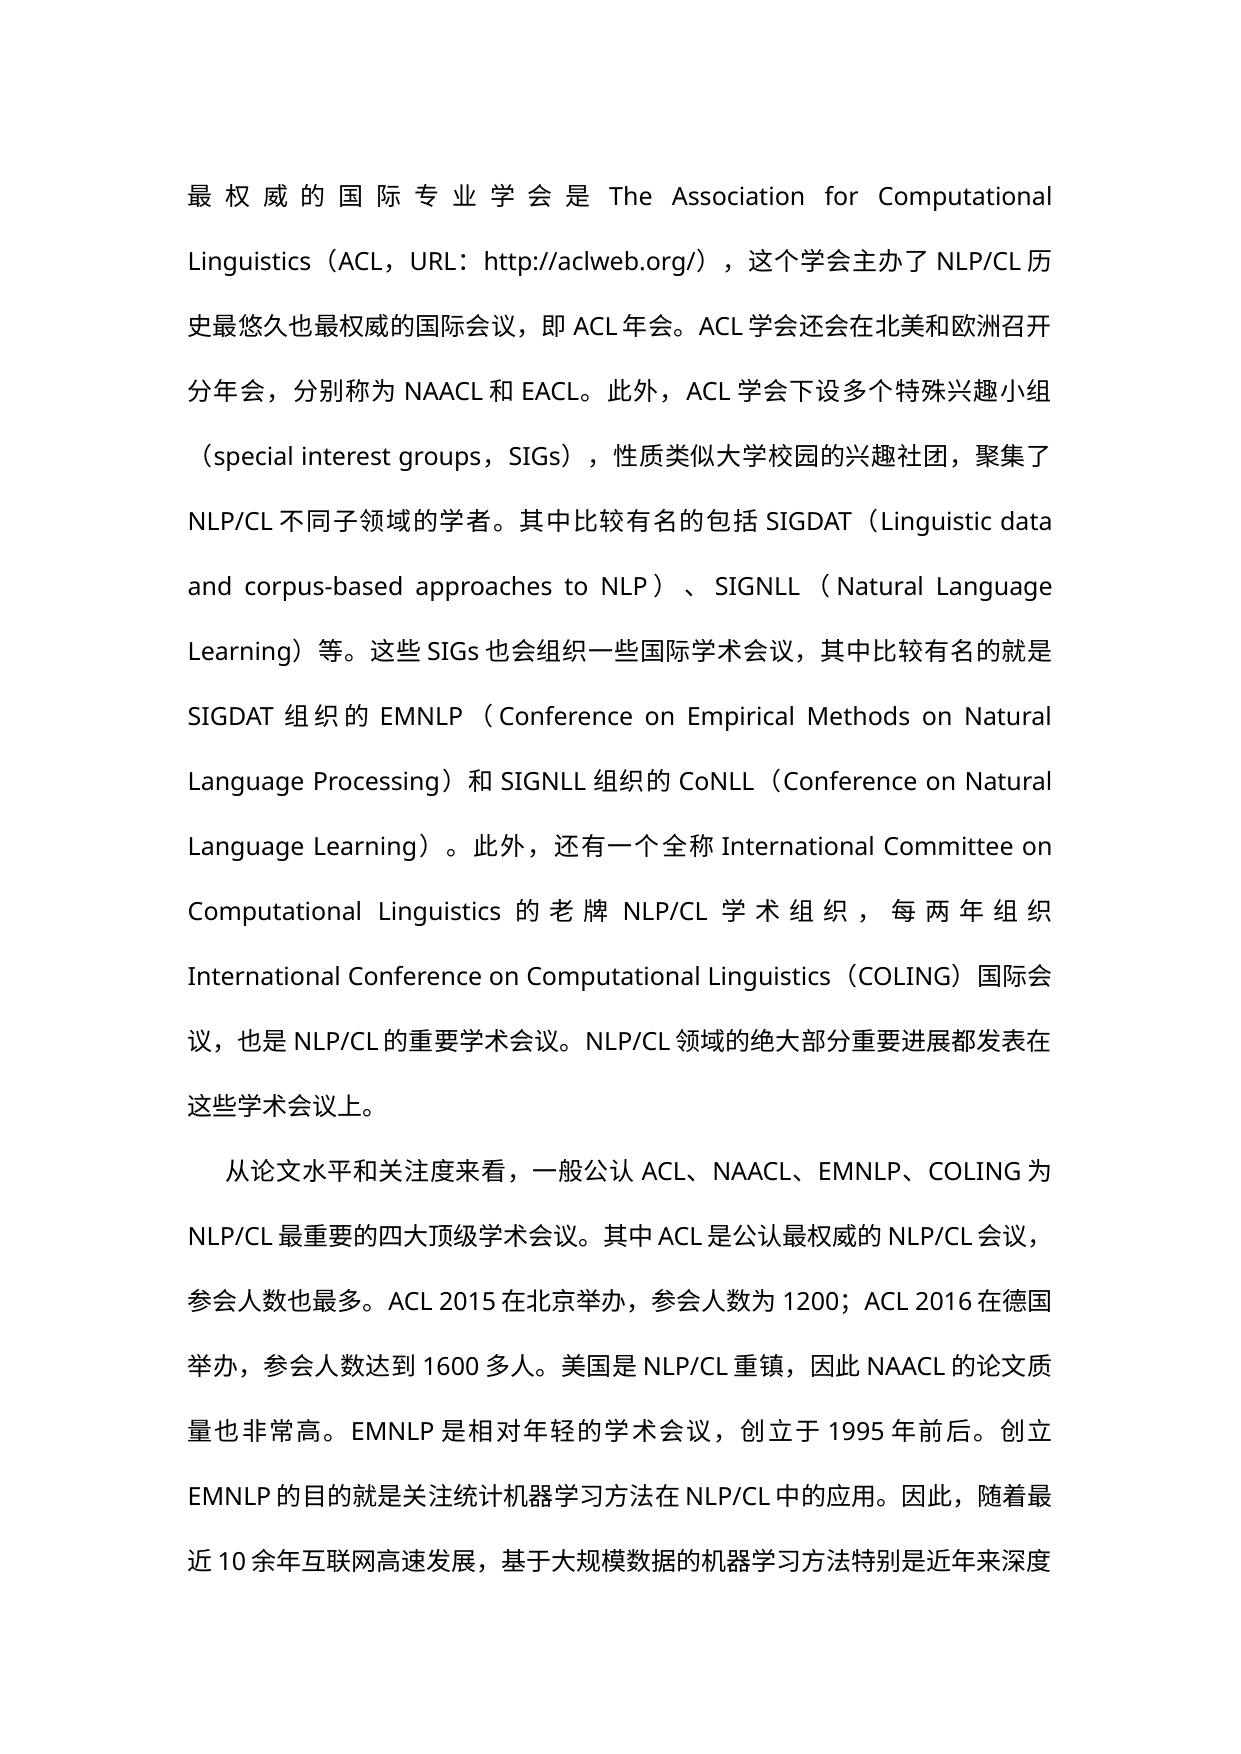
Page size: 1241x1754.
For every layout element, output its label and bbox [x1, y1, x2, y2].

text [187, 162, 1053, 1137]
text [187, 1137, 1053, 1592]
